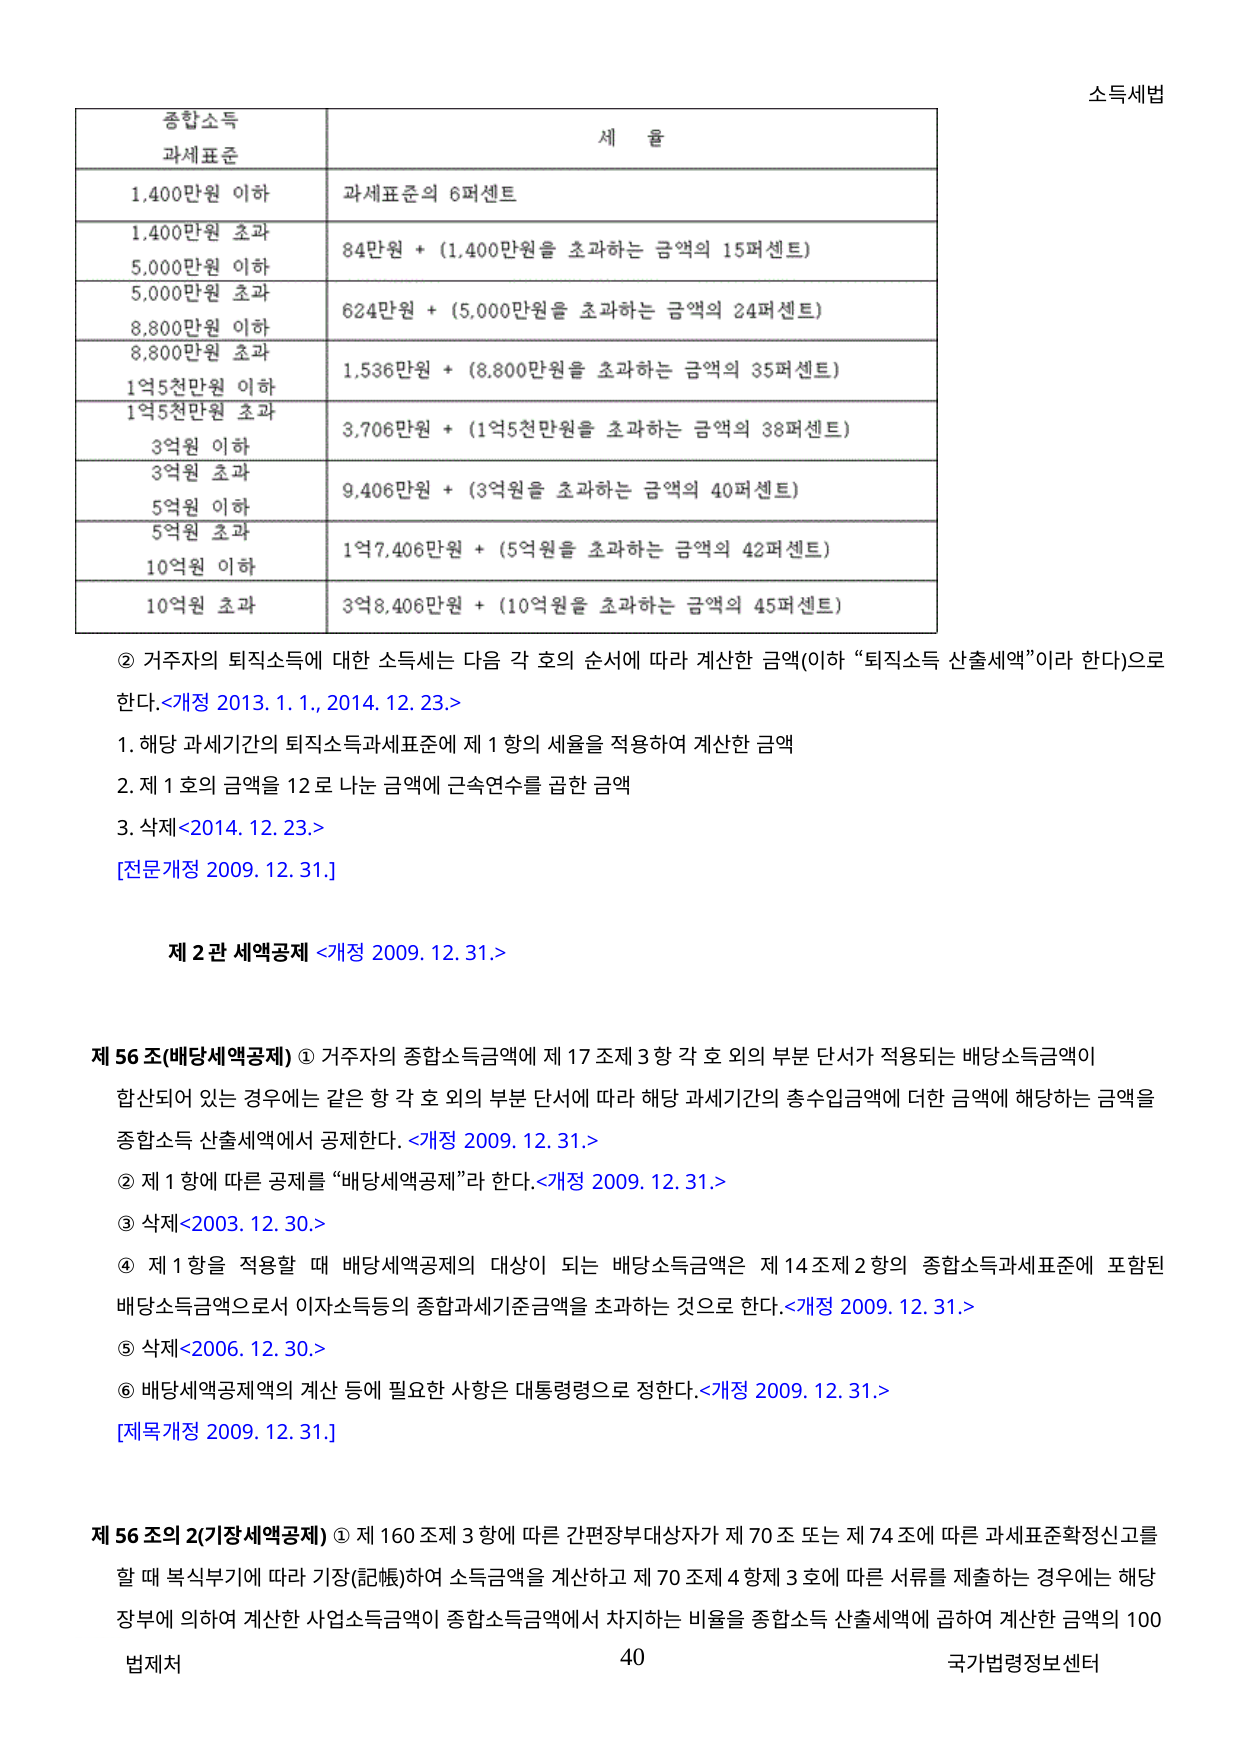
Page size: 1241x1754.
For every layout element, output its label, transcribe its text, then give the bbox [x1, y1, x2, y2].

text [전문개정 2009. 12. 31.] [117, 842, 1165, 883]
text 2. 제1호의 금액을 12로 나눈 금액에 근속연수를 곱한 금액 [117, 758, 1165, 800]
text 제2관 세액공제 <개정 2009. 12. 31.> [169, 925, 1165, 967]
picture [75, 108, 938, 634]
text 3. 삭제<2014. 12. 23.> [117, 800, 1165, 842]
text [제목개정 2009. 12. 31.] [117, 1404, 1165, 1446]
text ④ 제1항을 적용할 때 배당세액공제의 대상이 되는 배당소득금액은 제14조제2항의 종합소득과세표준에 포함된 배당소득금액으로서 이자소득등의 종합과세기준금액을 초과하는 것으로 한다.<개정 2009. 12. 31.> [117, 1238, 1165, 1321]
text 1. 해당 과세기간의 퇴직소득과세표준에 제1항의 세율을 적용하여 계산한 금액 [117, 717, 1165, 758]
text ⑤ 삭제<2006. 12. 30.> [117, 1321, 1165, 1363]
text 제56조(배당세액공제) ① 거주자의 종합소득금액에 제17조제3항 각 호 외의 부분 단서가 적용되는 배당소득금액이 합산되어 있는 경우에는 같은 항 각 호 외의 부분 단서에 따라 해당 과세기간의 총수입금액에 더한 금액에 해당하는 금액을 종합소득 산출세액에서 공제한다. <개정 2009. 12. 31.> [92, 1029, 1165, 1154]
text ② 거주자의 퇴직소득에 대한 소득세는 다음 각 호의 순서에 따라 계산한 금액(이하 “퇴직소득 산출세액”이라 한다)으로 한다.<개정 2013. 1. 1., 2014. 12. 23.> [117, 633, 1165, 717]
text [92, 1508, 1165, 1633]
text ③ 삭제<2003. 12. 30.> [117, 1196, 1165, 1238]
text ⑥ 배당세액공제액의 계산 등에 필요한 사항은 대통령령으로 정한다.<개정 2009. 12. 31.> [117, 1363, 1165, 1404]
text ② 제1항에 따른 공제를 “배당세액공제”라 한다.<개정 2009. 12. 31.> [117, 1154, 1165, 1196]
